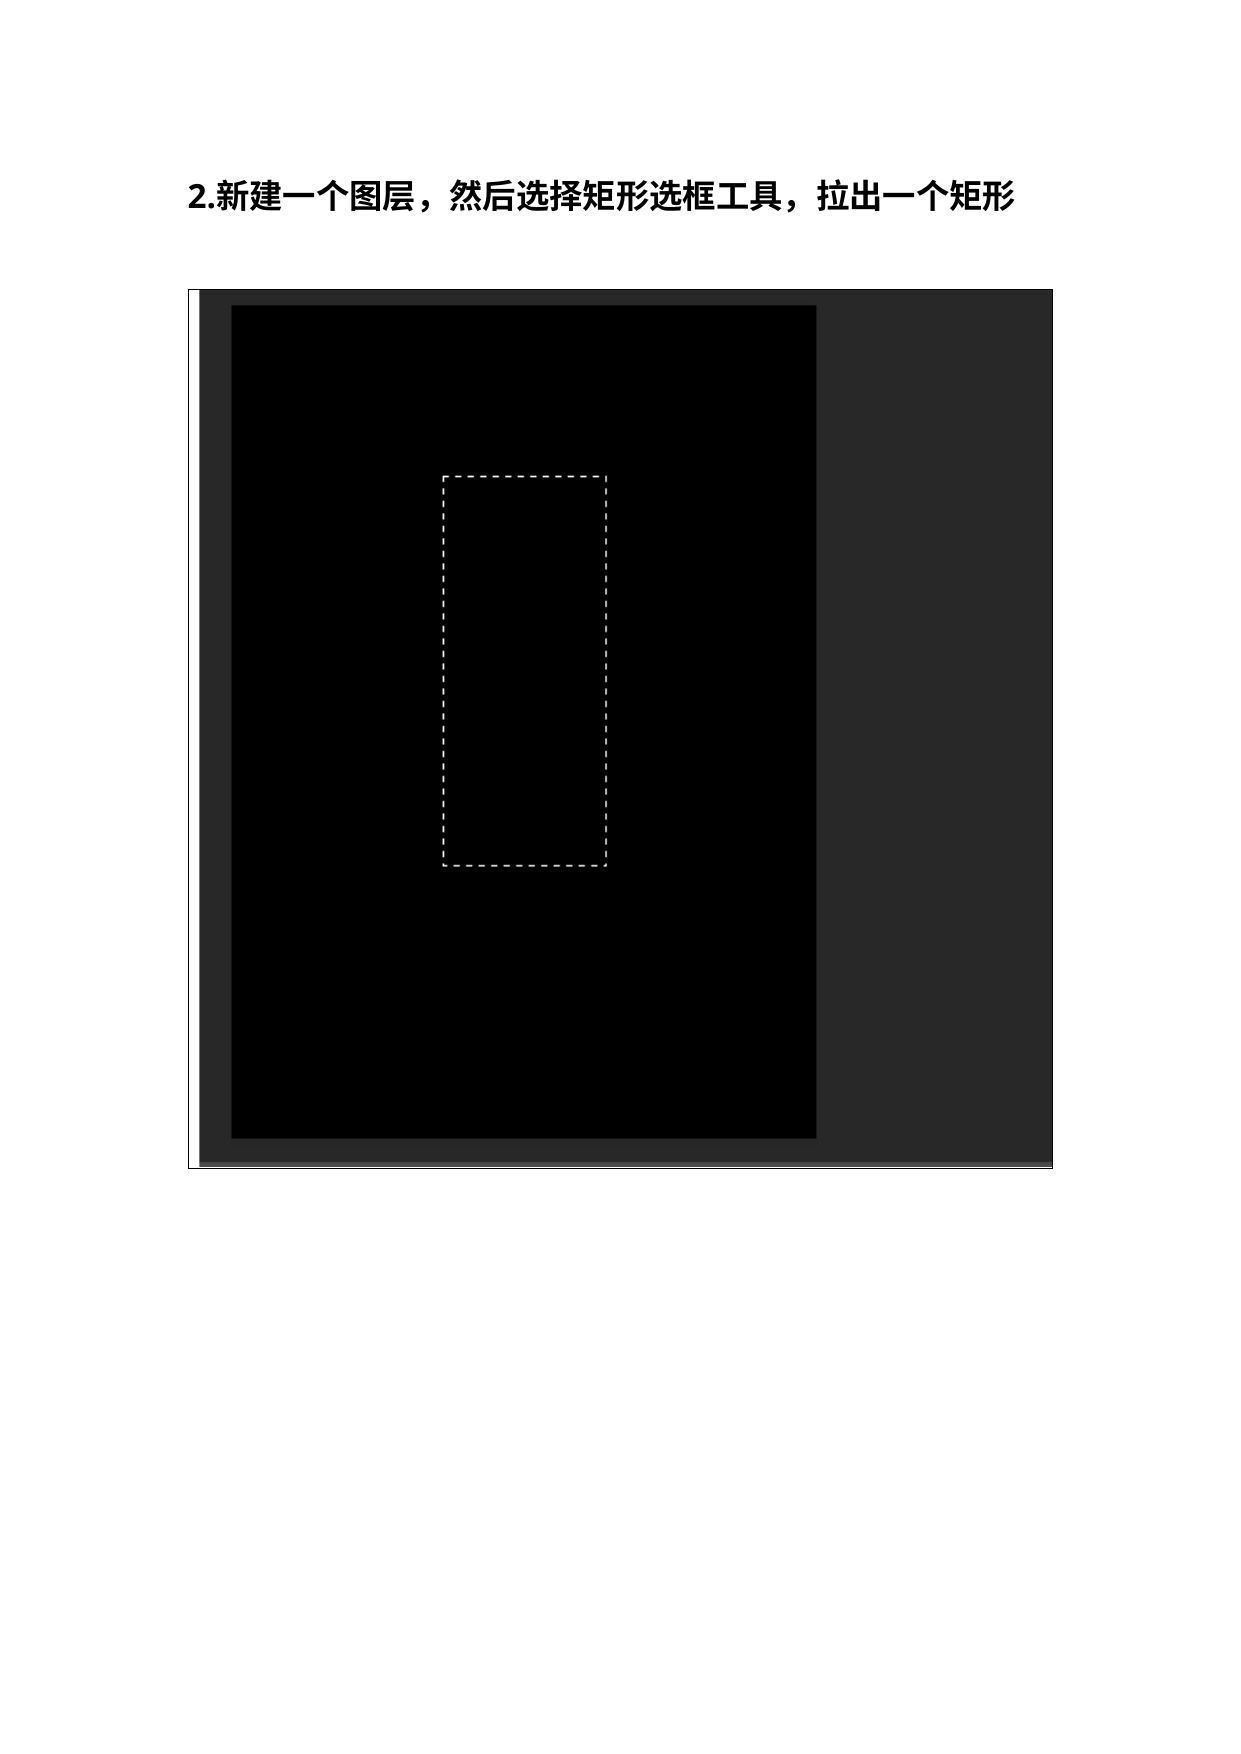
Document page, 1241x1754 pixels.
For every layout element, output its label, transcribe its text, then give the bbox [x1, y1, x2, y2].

subtitle 2.新建一个图层，然后选择矩形选框工具，拉出一个矩形 [187, 162, 1053, 227]
table_header [189, 290, 1052, 1168]
picture [199, 290, 1053, 1167]
